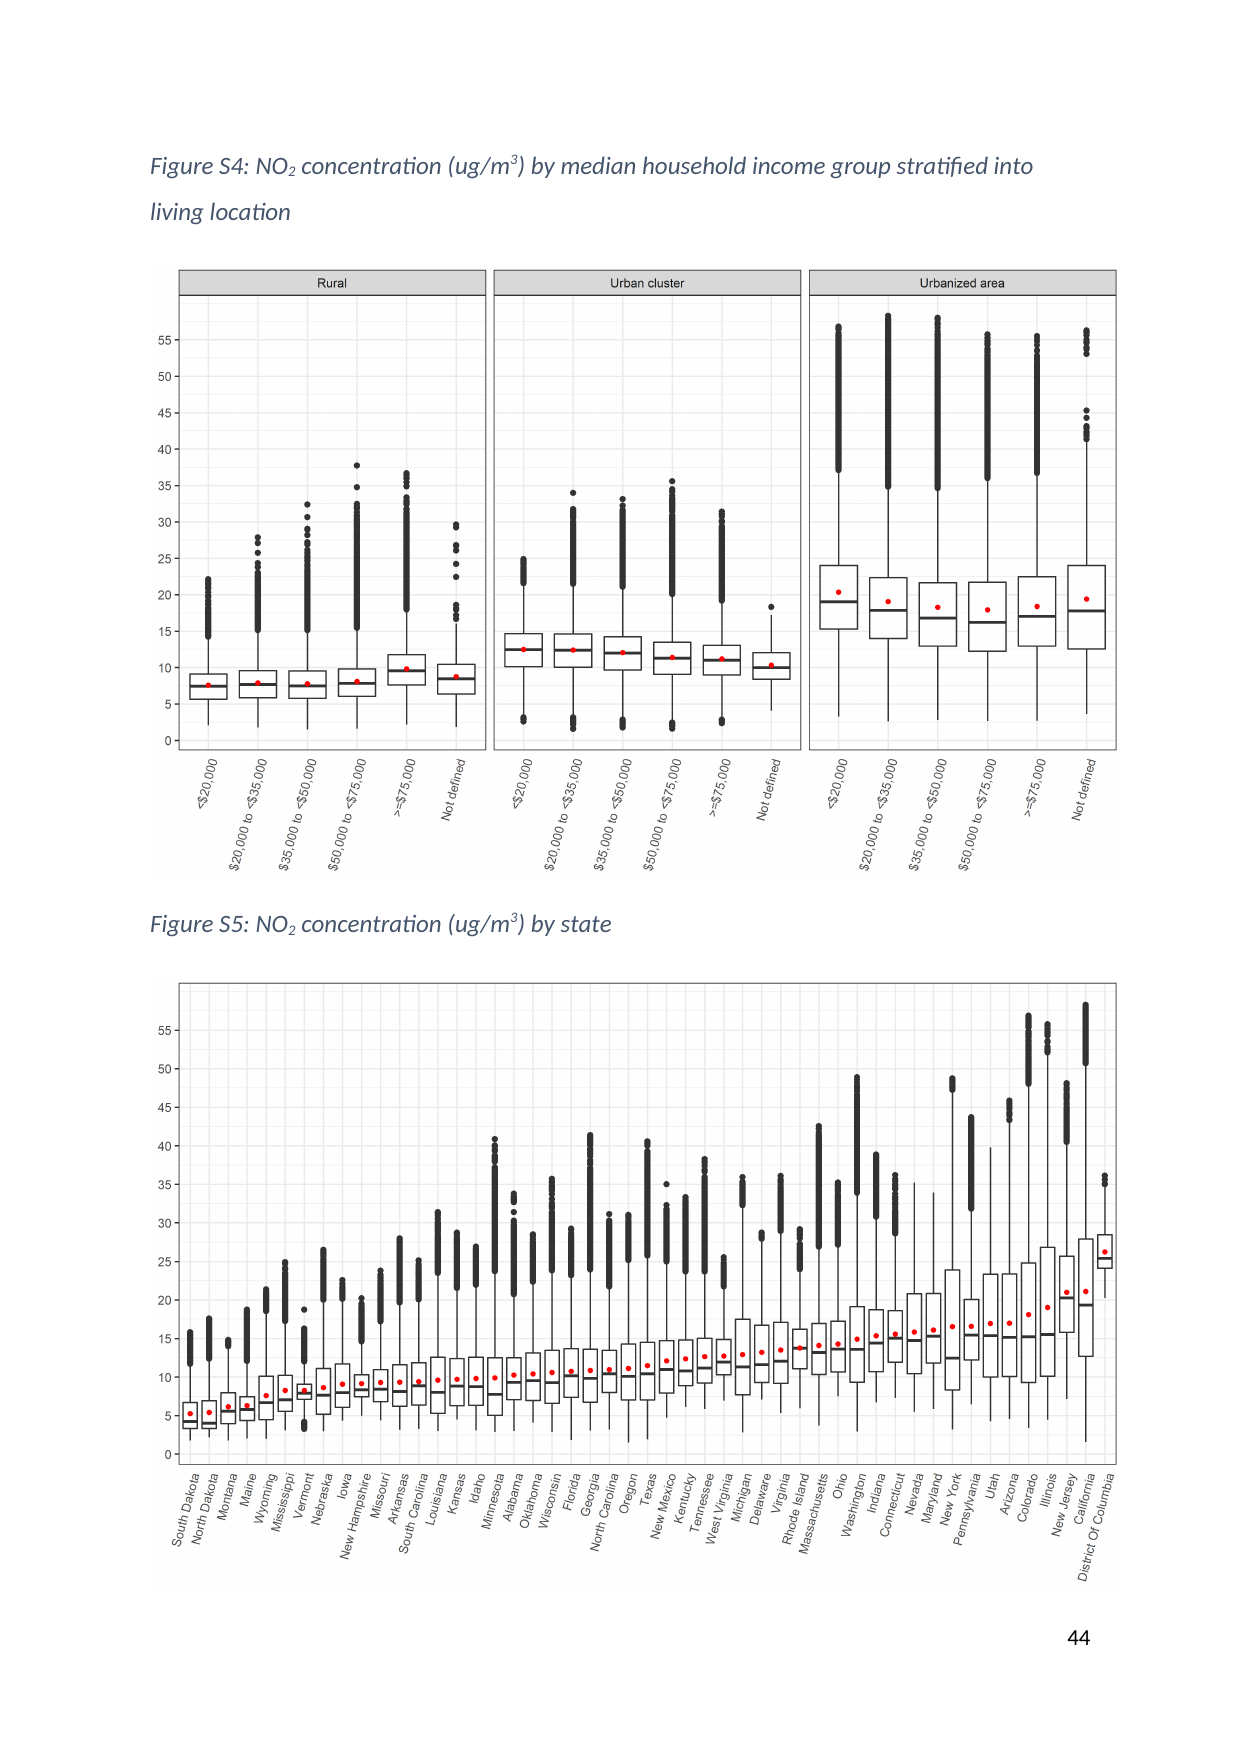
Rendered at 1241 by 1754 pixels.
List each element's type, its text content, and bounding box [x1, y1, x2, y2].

text Figure S5: NO2 concentration (ug/m3) by state [150, 909, 1090, 939]
picture [150, 262, 1124, 878]
text Figure S4: NO2 concentration (ug/m3) by median household income group stratified into living location [150, 150, 1090, 226]
picture [150, 975, 1124, 1591]
